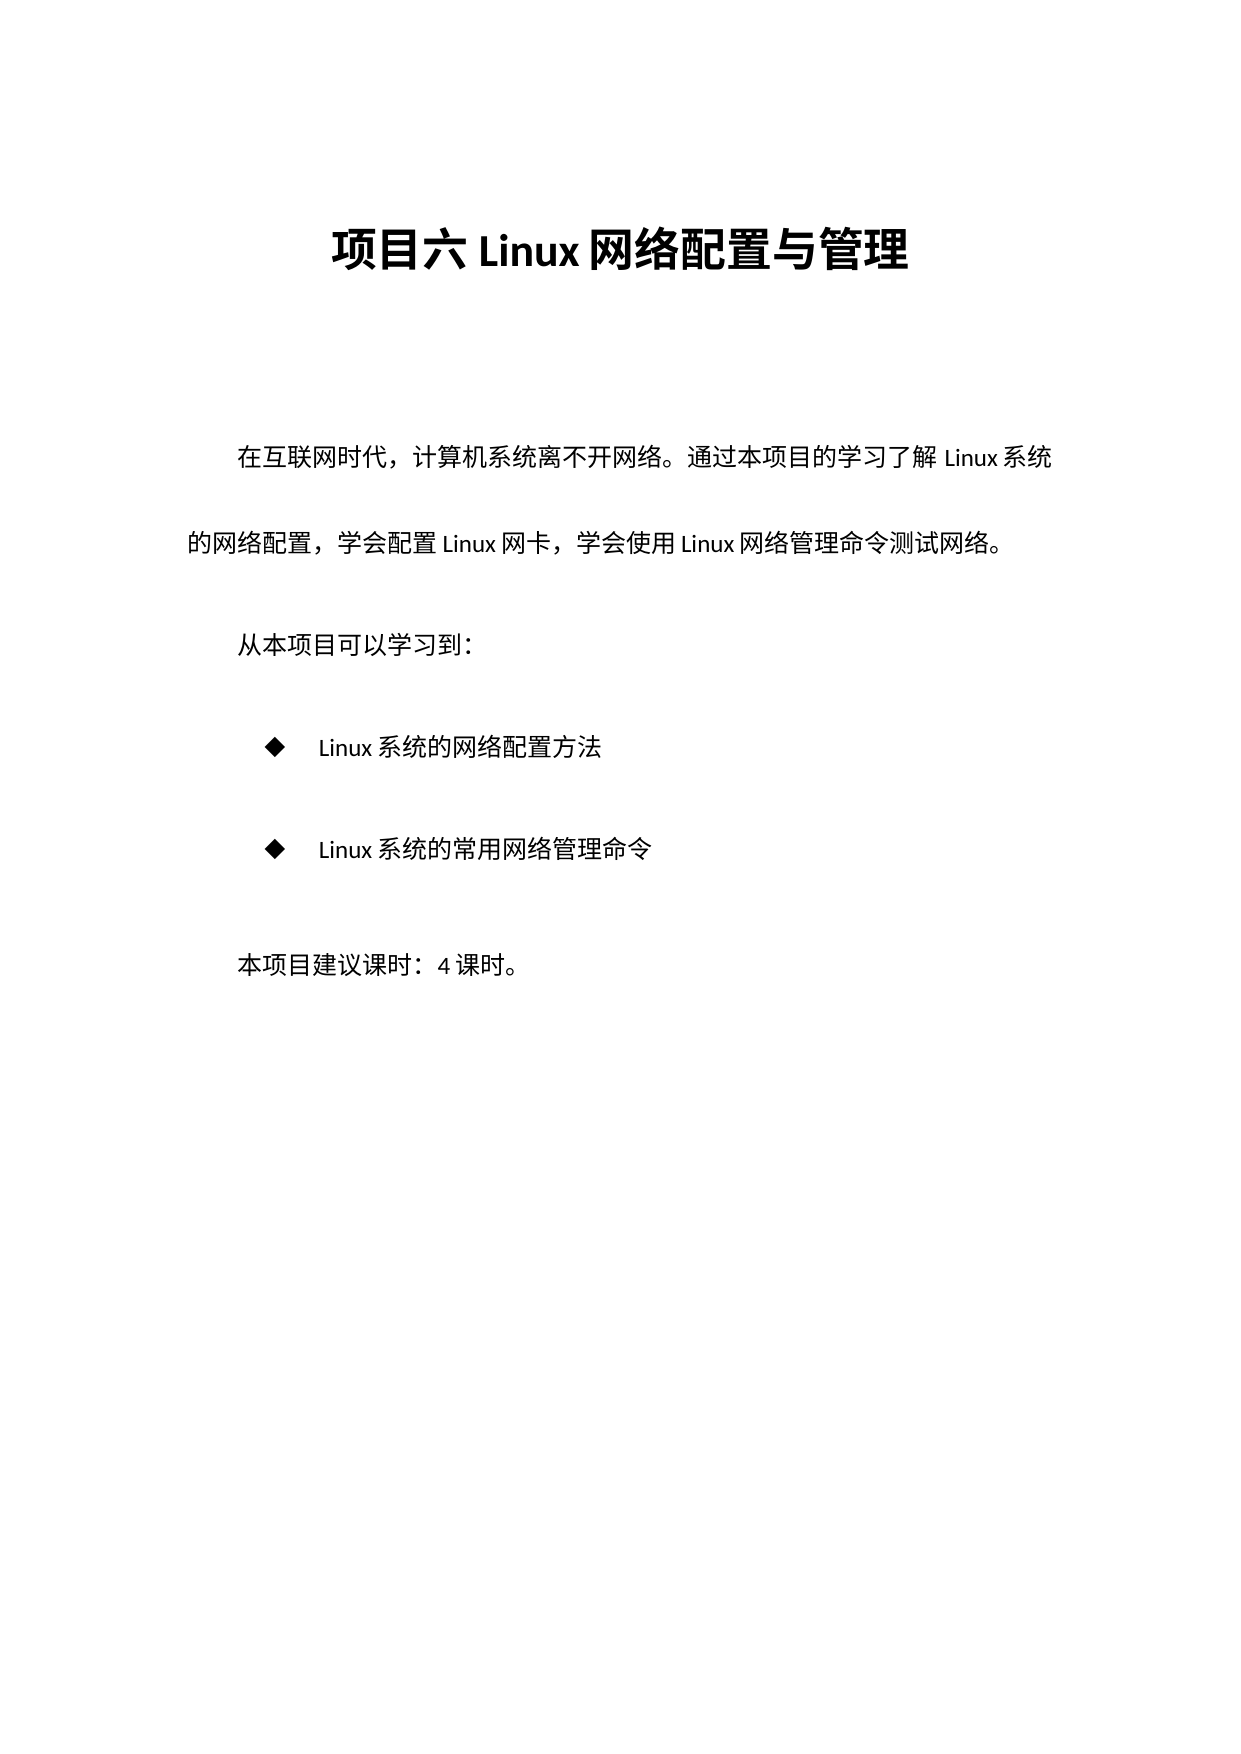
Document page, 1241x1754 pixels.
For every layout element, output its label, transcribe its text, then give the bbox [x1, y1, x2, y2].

text 本项目建议课时：4课时。 [187, 931, 1053, 996]
subtitle 项目六 Linux网络配置与管理 [187, 197, 1053, 295]
subtitle Linux系统的网络配置方法 [187, 713, 1053, 778]
subtitle Linux系统的常用网络管理命令 [187, 815, 1053, 880]
subtitle 在互联网时代，计算机系统离不开网络。通过本项目的学习了解Linux系统的网络配置，学会配置Linux网卡，学会使用Linux网络管理命令测试网络。 [187, 423, 1053, 574]
subtitle 从本项目可以学习到： [187, 611, 1053, 676]
